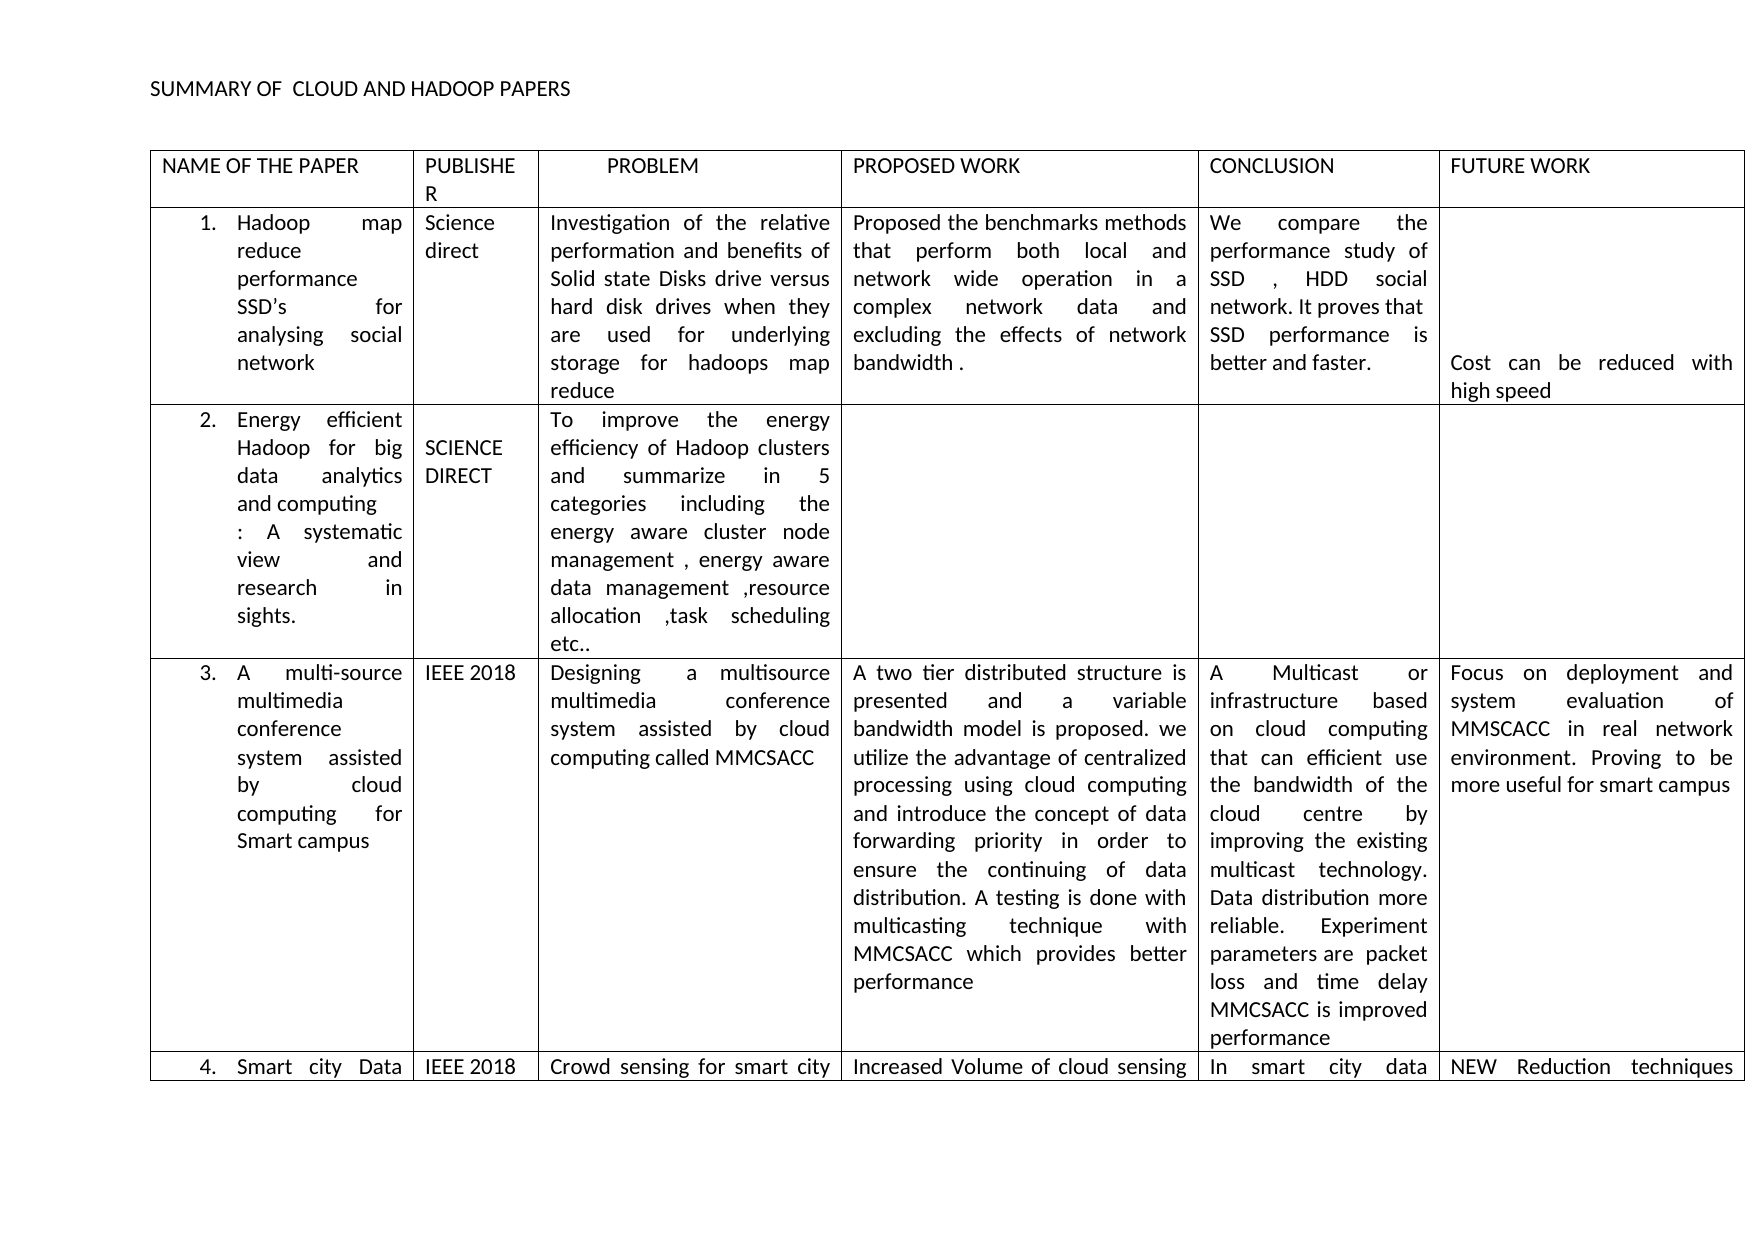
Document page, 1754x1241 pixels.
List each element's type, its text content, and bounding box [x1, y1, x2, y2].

table_header CONCLUSION [1199, 151, 1439, 207]
table_cell [1440, 405, 1744, 657]
table_header PROBLEM [539, 151, 841, 207]
table_cell IEEE 2018 [414, 659, 538, 1051]
table_cell [842, 405, 1198, 657]
table_cell SCIENCE DIRECT [414, 405, 538, 657]
table_cell We compare the performance study of SSD , HDD social network. It proves that SSD performance is better and faster. [1199, 208, 1439, 404]
table_cell Cost can be reduced with high speed [1440, 208, 1744, 404]
table_cell A Multicast or infrastructure based on cloud computing that can efficient use the bandwidth of the cloud centre by improving the existing multicast technology. Data distribution more reliable. Experiment parameters are packet loss and time delay MMCSACC is improved performance [1199, 659, 1439, 1051]
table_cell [1440, 1052, 1744, 1080]
table_cell [1199, 405, 1439, 657]
table_cell To improve the energy efficiency of Hadoop clusters and summarize in 5 categories including the energy aware cluster node management , energy aware data management ,resource allocation ,task scheduling etc.. [539, 405, 841, 657]
table_header FUTURE WORK [1440, 151, 1744, 207]
table_header PROPOSED WORK [842, 151, 1198, 207]
table_cell Focus on deployment and system evaluation of MMSCACC in real network environment. Proving to be more useful for smart campus [1440, 659, 1744, 1051]
table_cell Energy efficient Hadoop for big data analytics and computing : A systematic view and research in sights. [151, 405, 413, 657]
table_cell IEEE 2018 [414, 1052, 538, 1080]
table_cell A two tier distributed structure is presented and a variable bandwidth model is proposed. we utilize the advantage of centralized processing using cloud computing and introduce the concept of data forwarding priority in order to ensure the continuing of data distribution. A testing is done with multicasting technique with MMCSACC which provides better performance [842, 659, 1198, 1051]
table_cell Hadoop map reduce performance SSD’s for analysing social network [151, 208, 413, 404]
table_cell Investigation of the relative performation and benefits of Solid state Disks drive versus hard disk drives when they are used for underlying storage for hadoops map reduce [539, 208, 841, 404]
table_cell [151, 1052, 413, 1080]
table_cell A multi-source multimedia conference system assisted by cloud computing for Smart campus [151, 659, 413, 1051]
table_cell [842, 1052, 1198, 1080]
table_cell Science direct [414, 208, 538, 404]
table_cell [539, 1052, 841, 1080]
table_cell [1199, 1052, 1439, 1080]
table_cell Proposed the benchmarks methods that perform both local and network wide operation in a complex network data and excluding the effects of network bandwidth . [842, 208, 1198, 404]
table_cell Designing a multisource multimedia conference system assisted by cloud computing called MMCSACC [539, 659, 841, 1051]
table_header NAME OF THE PAPER [151, 151, 413, 207]
table_header PUBLISHER [414, 151, 538, 207]
